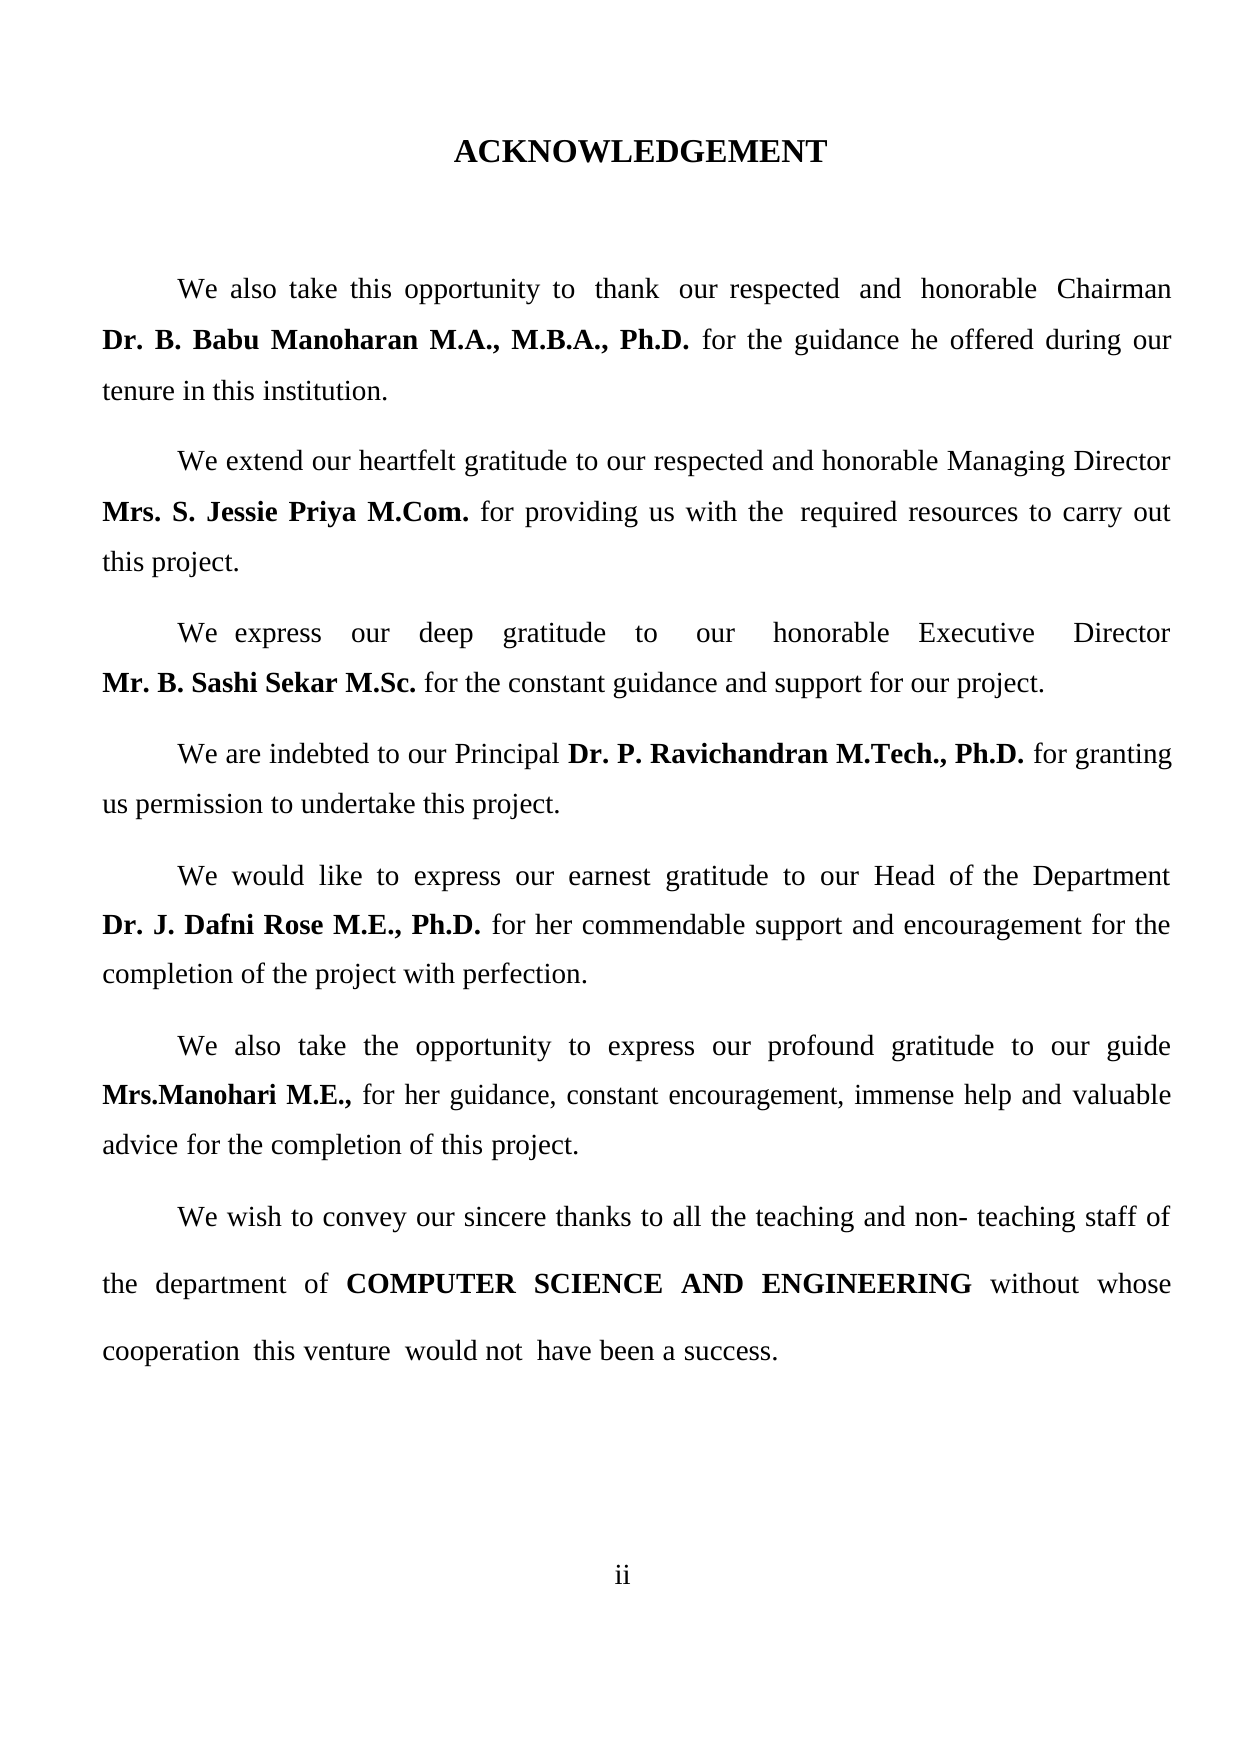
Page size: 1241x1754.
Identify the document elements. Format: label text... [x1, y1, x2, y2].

text ACKNOWLEDGEMENT [267, 131, 1014, 169]
text We extend our heartfelt gratitude to our respected and honorable Managing Director Mrs. S. Jessie Priya M.Com. for providing us with the required resources to carry out this project. [102, 443, 1171, 578]
text We are indebted to our Principal Dr. P. Ravichandran M.Tech., Ph.D. for granting us permission to undertake this project. [102, 736, 1172, 820]
text We wish to convey our sincere thanks to all the teaching and non- teaching staff of the department of COMPUTER SCIENCE AND ENGINEERING without whose cooperation this venture would not have been a success. [102, 1199, 1171, 1366]
text We express our deep gratitude to our honorable Executive Director Mr. B. Sashi Sekar M.Sc. for the constant guidance and support for our project. [102, 615, 1171, 699]
text We also take this opportunity to thank our respected and honorable Chairman Dr. B. Babu Manoharan M.A., M.B.A., Ph.D. for the guidance he offered during our tenure in this institution. [102, 271, 1172, 406]
text We would like to express our earnest gratitude to our Head of the Department Dr. J. Dafni Rose M.E., Ph.D. for her commendable support and encouragement for the completion of the project with perfection. [102, 858, 1171, 990]
text We also take the opportunity to express our profound gratitude to our guide Mrs.Manohari M.E., for her guidance, constant encouragement, immense help and valuable advice for the completion of this project. [102, 1028, 1171, 1160]
